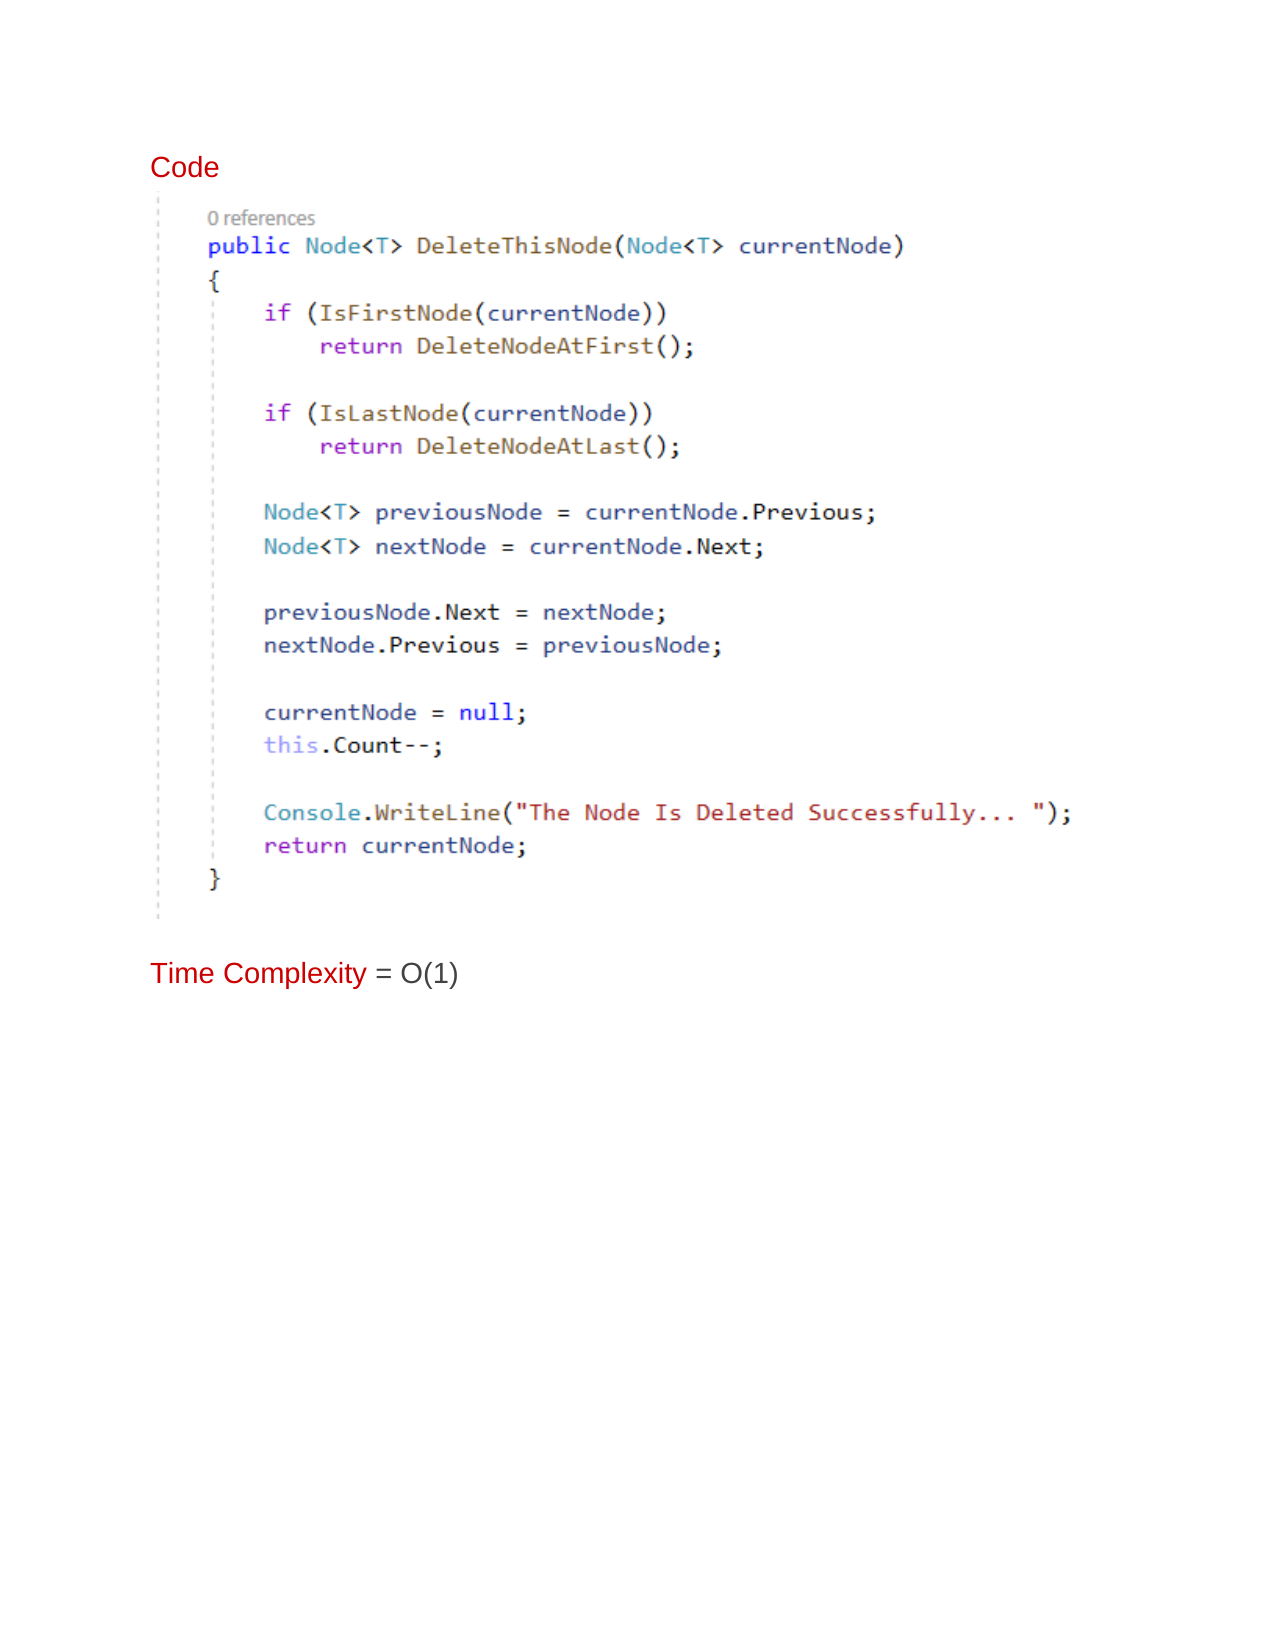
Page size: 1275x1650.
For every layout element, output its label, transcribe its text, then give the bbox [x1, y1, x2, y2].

picture [150, 191, 1107, 919]
subtitle Time Complexity = O(1) [150, 956, 1125, 989]
subtitle Code [150, 150, 1125, 183]
